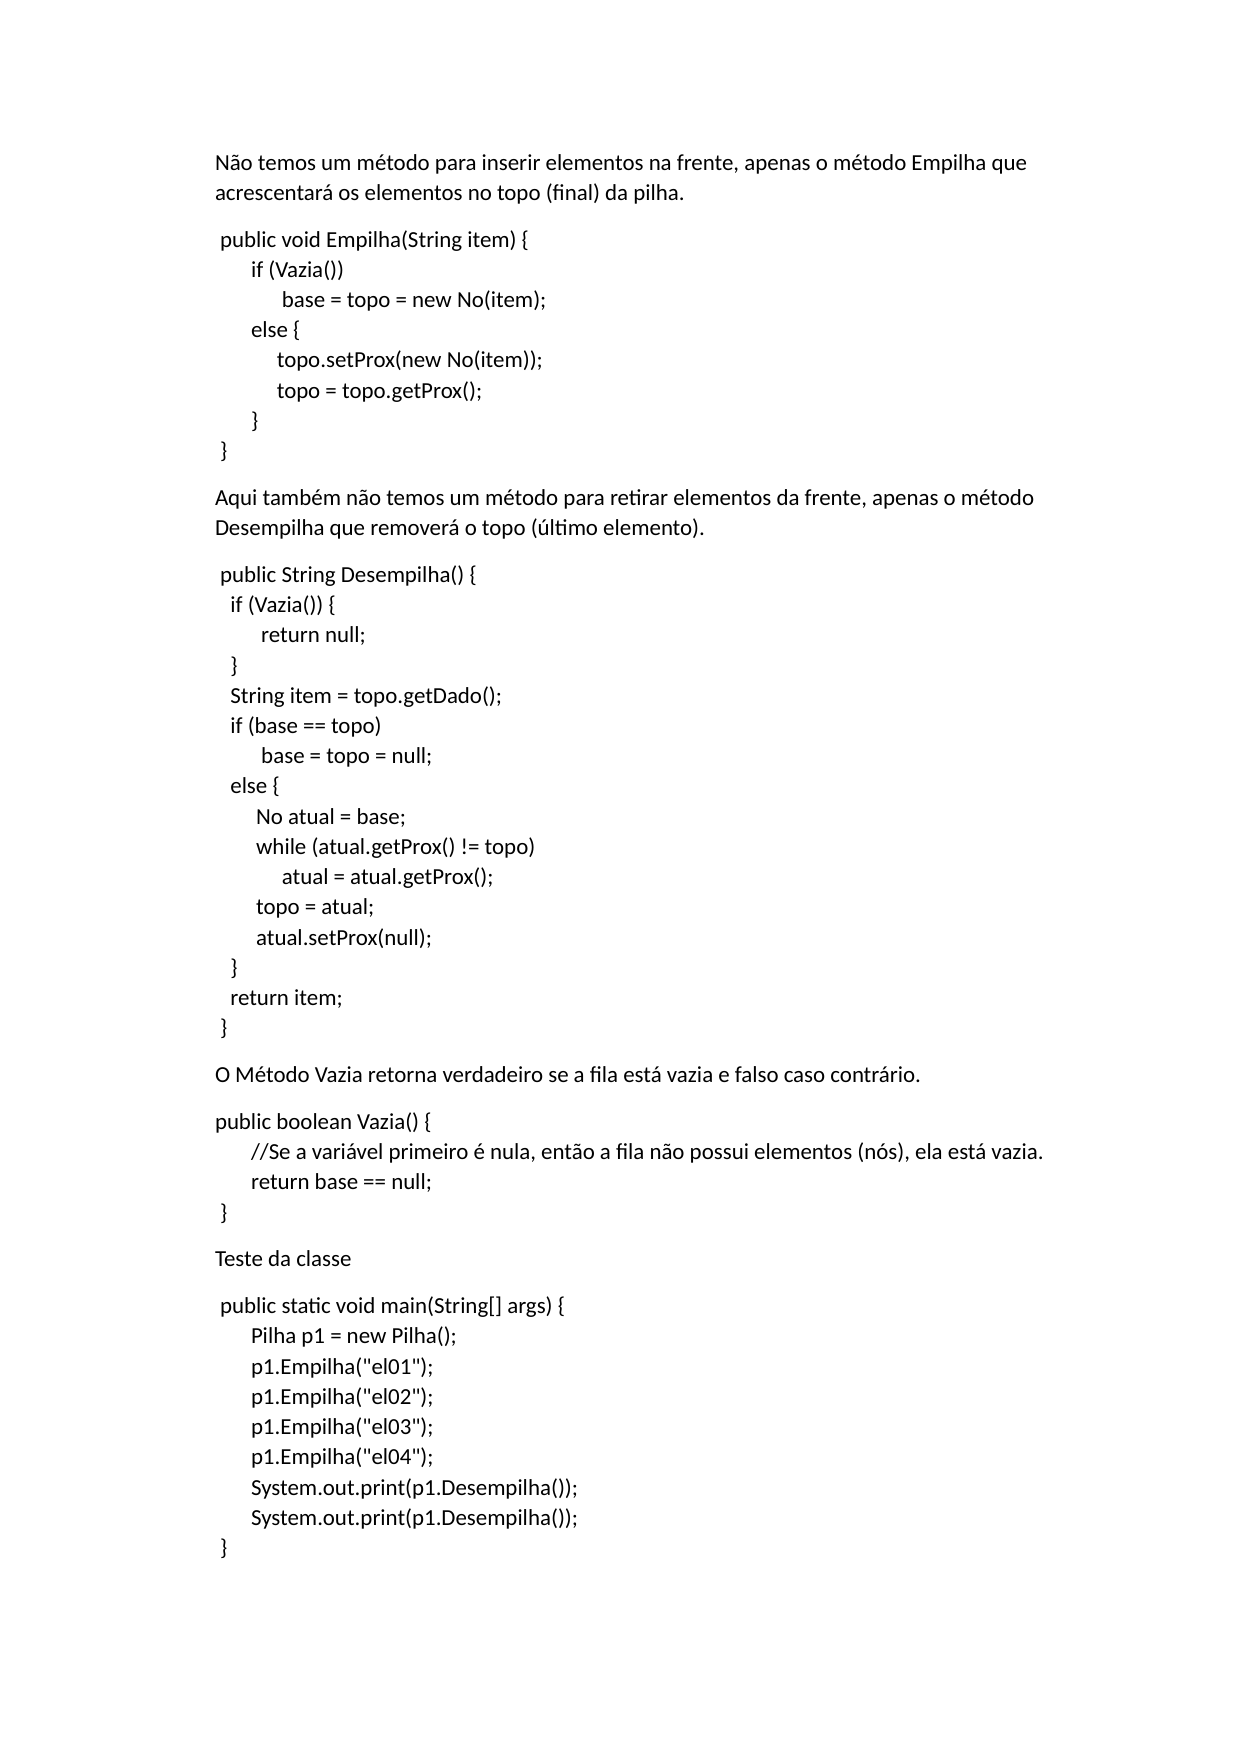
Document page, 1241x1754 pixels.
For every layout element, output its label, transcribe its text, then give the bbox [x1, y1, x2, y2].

text Teste da classe [215, 1244, 1063, 1272]
text Aqui também não temos um método para retirar elementos da frente, apenas o método Desempilha que removerá o topo (último elemento). [215, 483, 1063, 541]
text public boolean Vazia() { //Se a variável primeiro é nula, então a fila não possui elementos (nós), ela está vazia. return base == null; } [215, 1107, 1063, 1226]
text public static void main(String[] args) { Pilha p1 = new Pilha(); p1.Empilha("el01"); p1.Empilha("el02"); p1.Empilha("el03"); p1.Empilha("el04"); System.out.print(p1.Desempilha()); System.out.print(p1.Desempilha()); } [215, 1291, 1063, 1561]
text public void Empilha(String item) { if (Vazia()) base = topo = new No(item); else { topo.setProx(new No(item)); topo = topo.getProx(); } } [215, 225, 1063, 464]
text Não temos um método para inserir elementos na frente, apenas o método Empilha que acrescentará os elementos no topo (final) da pilha. [215, 148, 1063, 206]
text O Método Vazia retorna verdadeiro se a fila está vazia e falso caso contrário. [215, 1060, 1063, 1088]
text public String Desempilha() { if (Vazia()) { return null; } String item = topo.getDado(); if (base == topo) base = topo = null; else { No atual = base; while (atual.getProx() != topo) atual = atual.getProx(); topo = atual; atual.setProx(null); } return item; } [215, 560, 1063, 1041]
